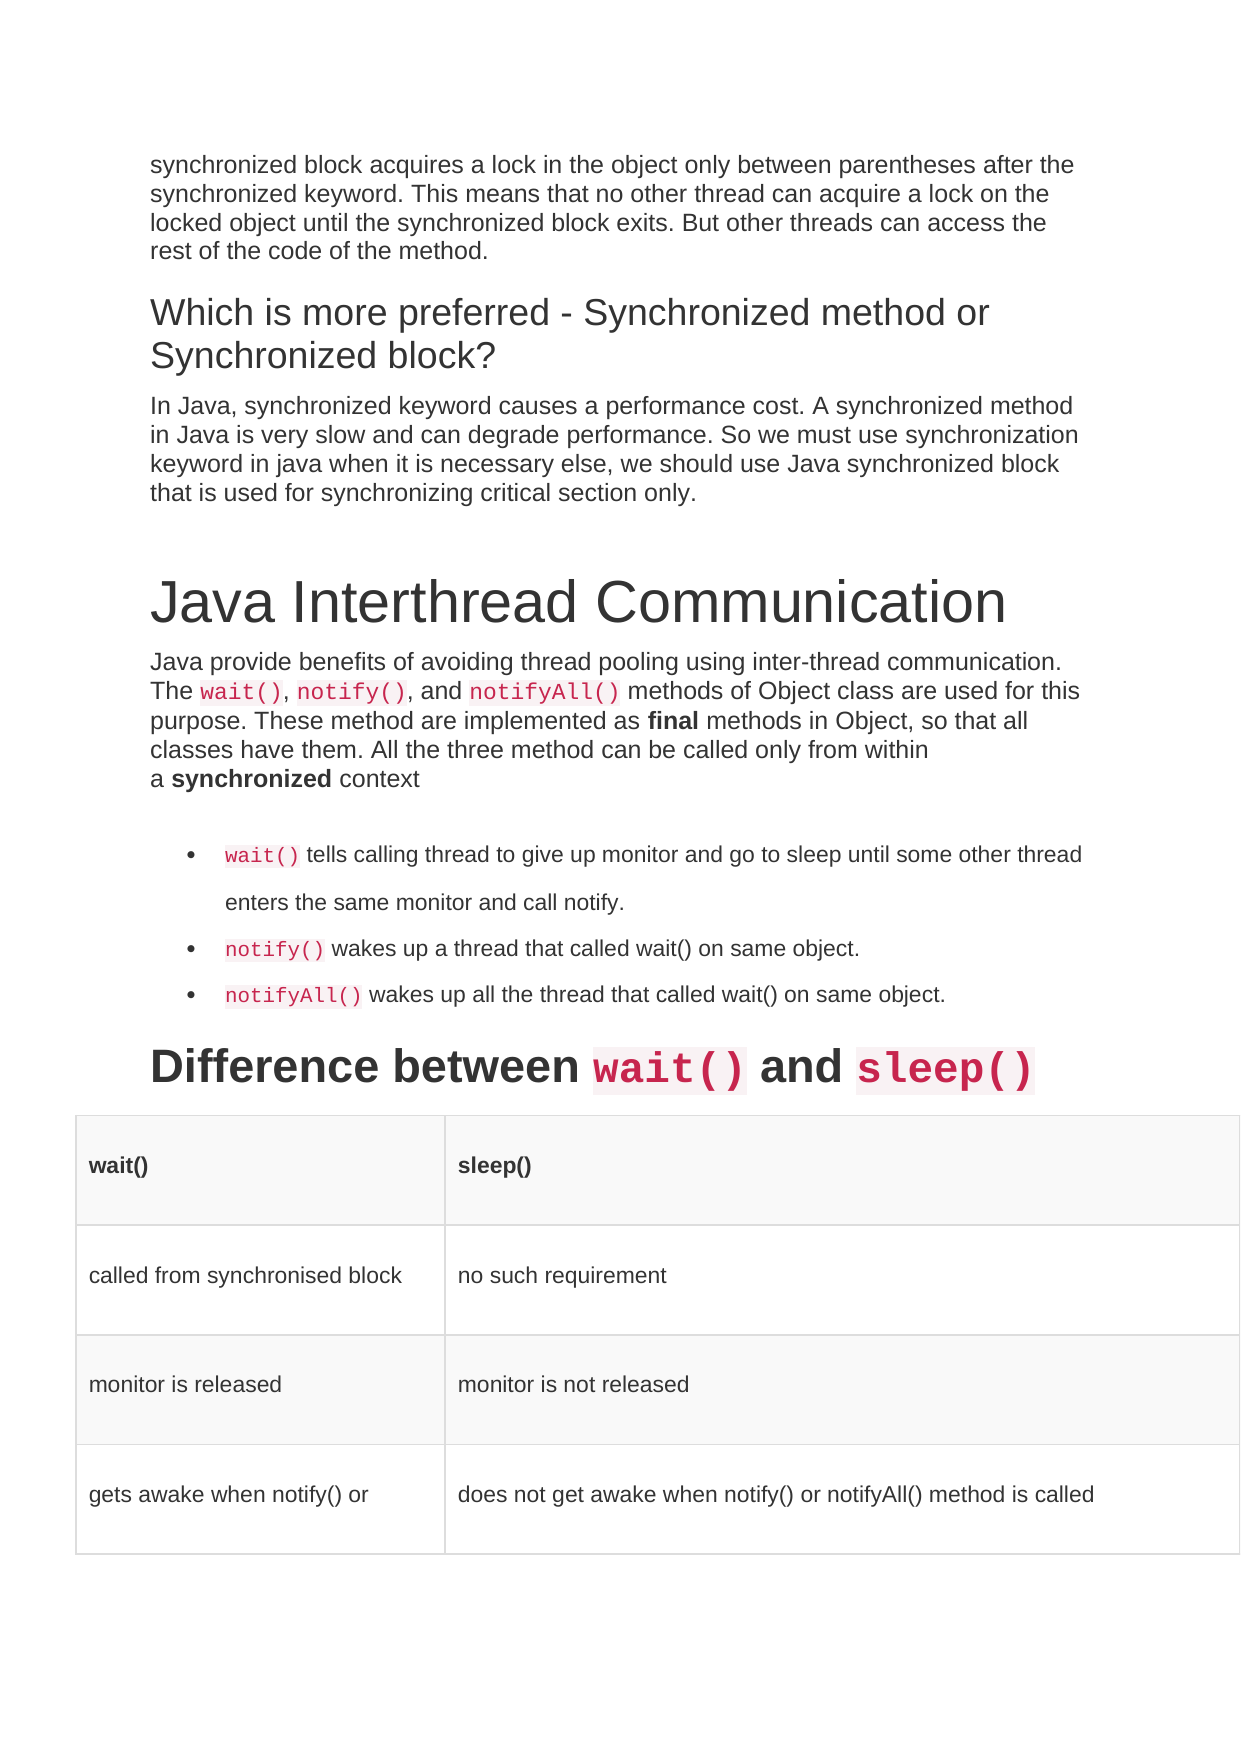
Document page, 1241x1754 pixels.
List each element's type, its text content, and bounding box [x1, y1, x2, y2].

list notify() wakes up a thread that called wait() on same object. [187, 915, 1090, 962]
list notifyAll() wakes up all the thread that called wait() on same object. [187, 962, 1090, 1009]
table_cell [77, 1445, 444, 1553]
list wait() tells calling thread to give up monitor and go to sleep until some other thread enters the same monitor and call notify. [187, 822, 1090, 915]
table_header sleep() [446, 1116, 1239, 1224]
text synchronized block acquires a lock in the object only between parentheses after the synchronized keyword. This means that no other thread can acquire a lock on the locked object until the synchronized block exits. But other threads can access the rest of the code of the method. [150, 150, 1090, 265]
text Java provide benefits of avoiding thread pooling using inter-thread communication. The wait(), notify(), and notifyAll() methods of Object class are used for this purpose. These method are implemented as final methods in Object, so that all classes have them. All the three method can be called only from within a synchronized context [150, 647, 1090, 792]
subtitle Java Interthread Communication [150, 566, 1090, 634]
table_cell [446, 1445, 1239, 1553]
table_cell monitor is not released [446, 1336, 1239, 1444]
table_cell called from synchronised block [77, 1226, 444, 1334]
text Which is more preferred - Synchronized method or Synchronized block? [150, 290, 1090, 376]
table_cell monitor is released [77, 1336, 444, 1444]
subtitle Difference between wait() and sleep() [150, 1038, 1090, 1095]
table_header wait() [77, 1116, 444, 1224]
text In Java, synchronized keyword causes a performance cost. A synchronized method in Java is very slow and can degrade performance. So we must use synchronization keyword in java when it is necessary else, we should use Java synchronized block that is used for synchronizing critical section only. [150, 391, 1090, 506]
table_cell no such requirement [446, 1226, 1239, 1334]
